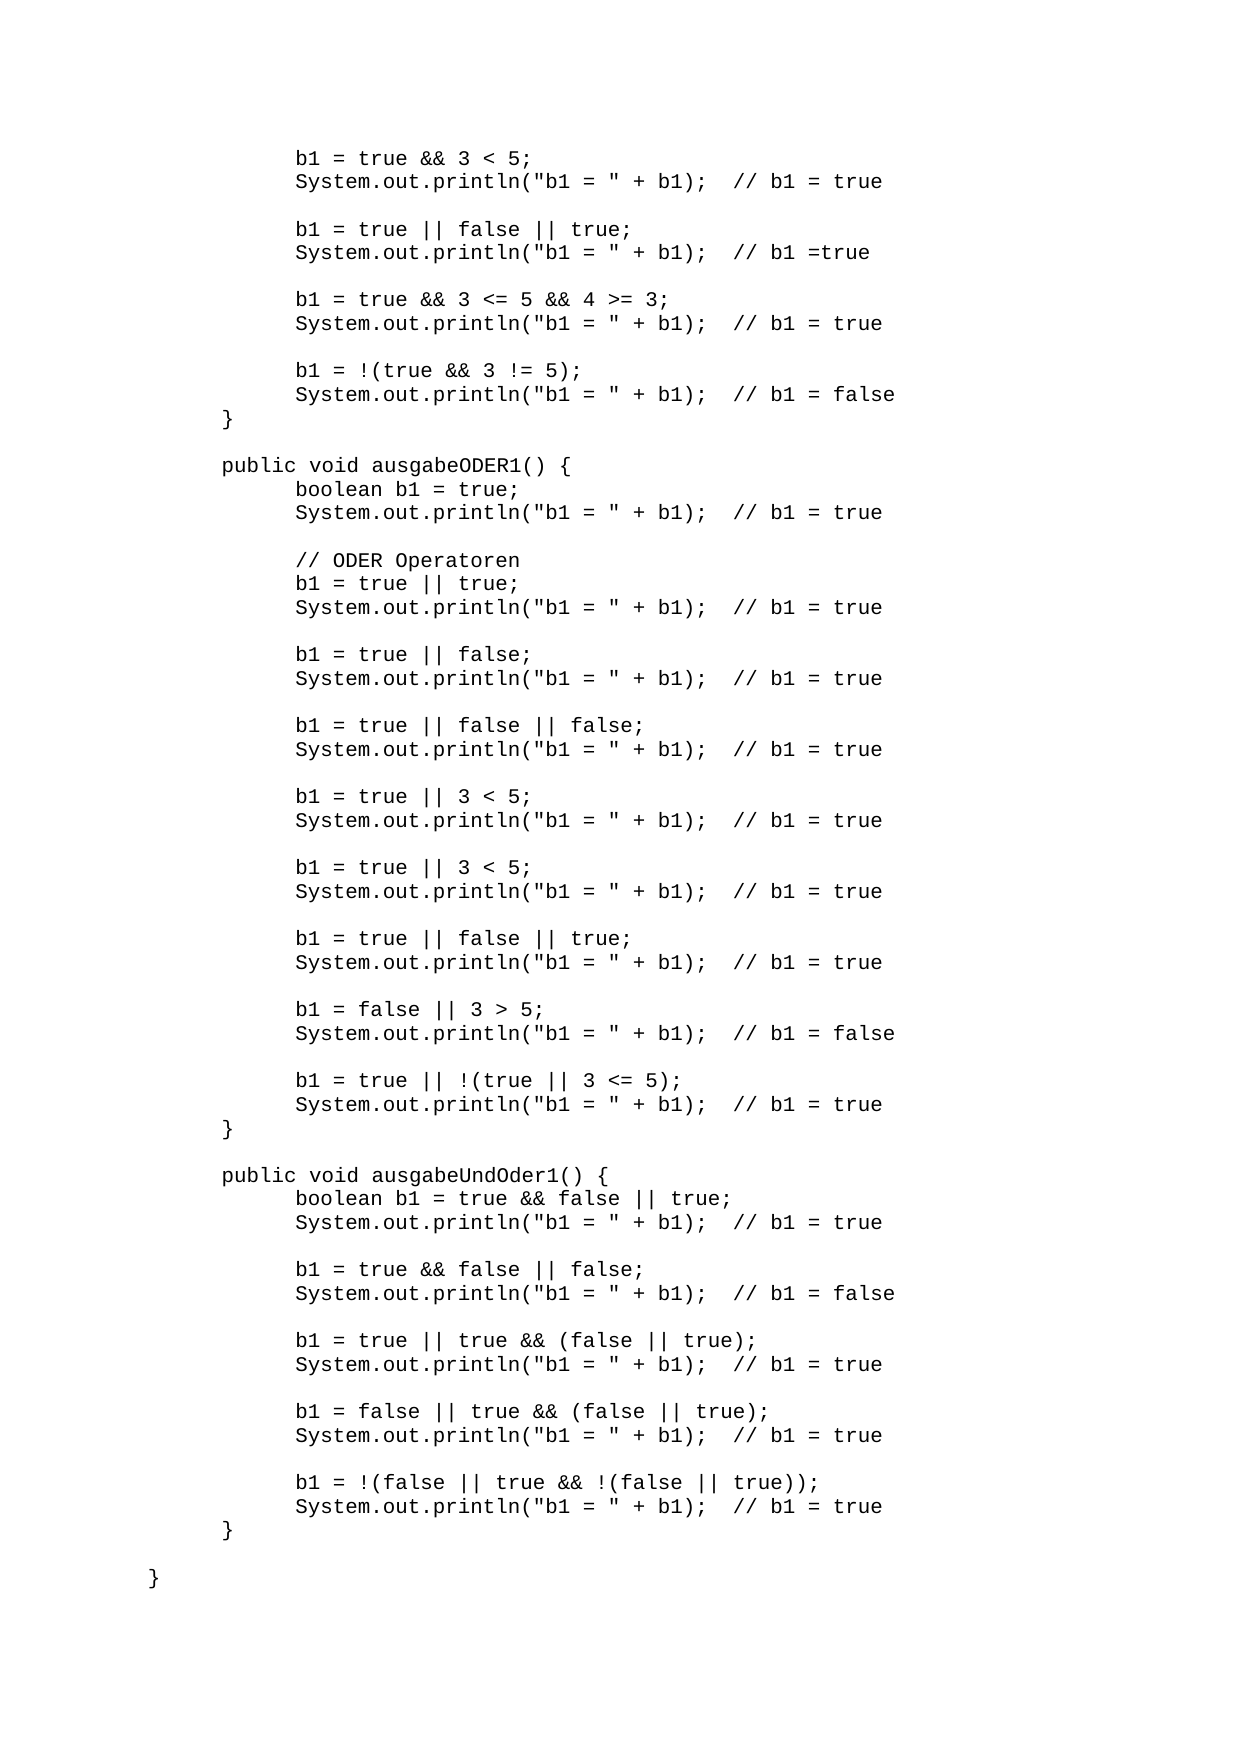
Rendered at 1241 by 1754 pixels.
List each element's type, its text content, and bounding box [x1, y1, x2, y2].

text System.out.println("b1 = " + b1); // b1 = true [148, 1094, 1093, 1117]
text b1 = true || true; [148, 573, 1093, 597]
text System.out.println("b1 = " + b1); // b1 = true [148, 597, 1093, 621]
text System.out.println("b1 = " + b1); // b1 = false [148, 1283, 1093, 1307]
text System.out.println("b1 = " + b1); // b1 = true [148, 1212, 1093, 1236]
text b1 = !(false || true && !(false || true)); [148, 1472, 1093, 1496]
text System.out.println("b1 = " + b1); // b1 = true [148, 810, 1093, 834]
text b1 = true || false || true; [148, 218, 1093, 242]
text System.out.println("b1 = " + b1); // b1 = true [148, 502, 1093, 526]
text b1 = true || 3 < 5; [148, 857, 1093, 881]
text } [148, 1519, 1093, 1543]
text System.out.println("b1 = " + b1); // b1 = true [148, 1496, 1093, 1519]
text b1 = true || false; [148, 644, 1093, 668]
text System.out.println("b1 = " + b1); // b1 = true [148, 171, 1093, 195]
text System.out.println("b1 = " + b1); // b1 = false [148, 1023, 1093, 1047]
text b1 = true || false || false; [148, 716, 1093, 739]
text b1 = true && false || false; [148, 1259, 1093, 1283]
text } [148, 1117, 1093, 1141]
text b1 = false || true && (false || true); [148, 1401, 1093, 1425]
text System.out.println("b1 = " + b1); // b1 = true [148, 1354, 1093, 1378]
text boolean b1 = true && false || true; [148, 1188, 1093, 1212]
text b1 = true && 3 <= 5 && 4 >= 3; [148, 289, 1093, 313]
text boolean b1 = true; [148, 479, 1093, 502]
text b1 = true || true && (false || true); [148, 1330, 1093, 1354]
text } [148, 408, 1093, 431]
text b1 = true || 3 < 5; [148, 786, 1093, 810]
text System.out.println("b1 = " + b1); // b1 = true [148, 1425, 1093, 1448]
text b1 = true || !(true || 3 <= 5); [148, 1070, 1093, 1094]
text b1 = true || false || true; [148, 928, 1093, 952]
text System.out.println("b1 = " + b1); // b1 = true [148, 739, 1093, 763]
text System.out.println("b1 = " + b1); // b1 = false [148, 384, 1093, 408]
text System.out.println("b1 = " + b1); // b1 = true [148, 668, 1093, 691]
text } [148, 1567, 1093, 1590]
text // ODER Operatoren [148, 549, 1093, 573]
text b1 = false || 3 > 5; [148, 999, 1093, 1023]
text System.out.println("b1 = " + b1); // b1 = true [148, 313, 1093, 337]
text System.out.println("b1 = " + b1); // b1 = true [148, 952, 1093, 976]
text public void ausgabeUndOder1() { [148, 1165, 1093, 1188]
text b1 = true && 3 < 5; [148, 148, 1093, 171]
text public void ausgabeODER1() { [148, 455, 1093, 479]
text System.out.println("b1 = " + b1); // b1 = true [148, 881, 1093, 905]
text System.out.println("b1 = " + b1); // b1 =true [148, 242, 1093, 266]
text b1 = !(true && 3 != 5); [148, 360, 1093, 384]
